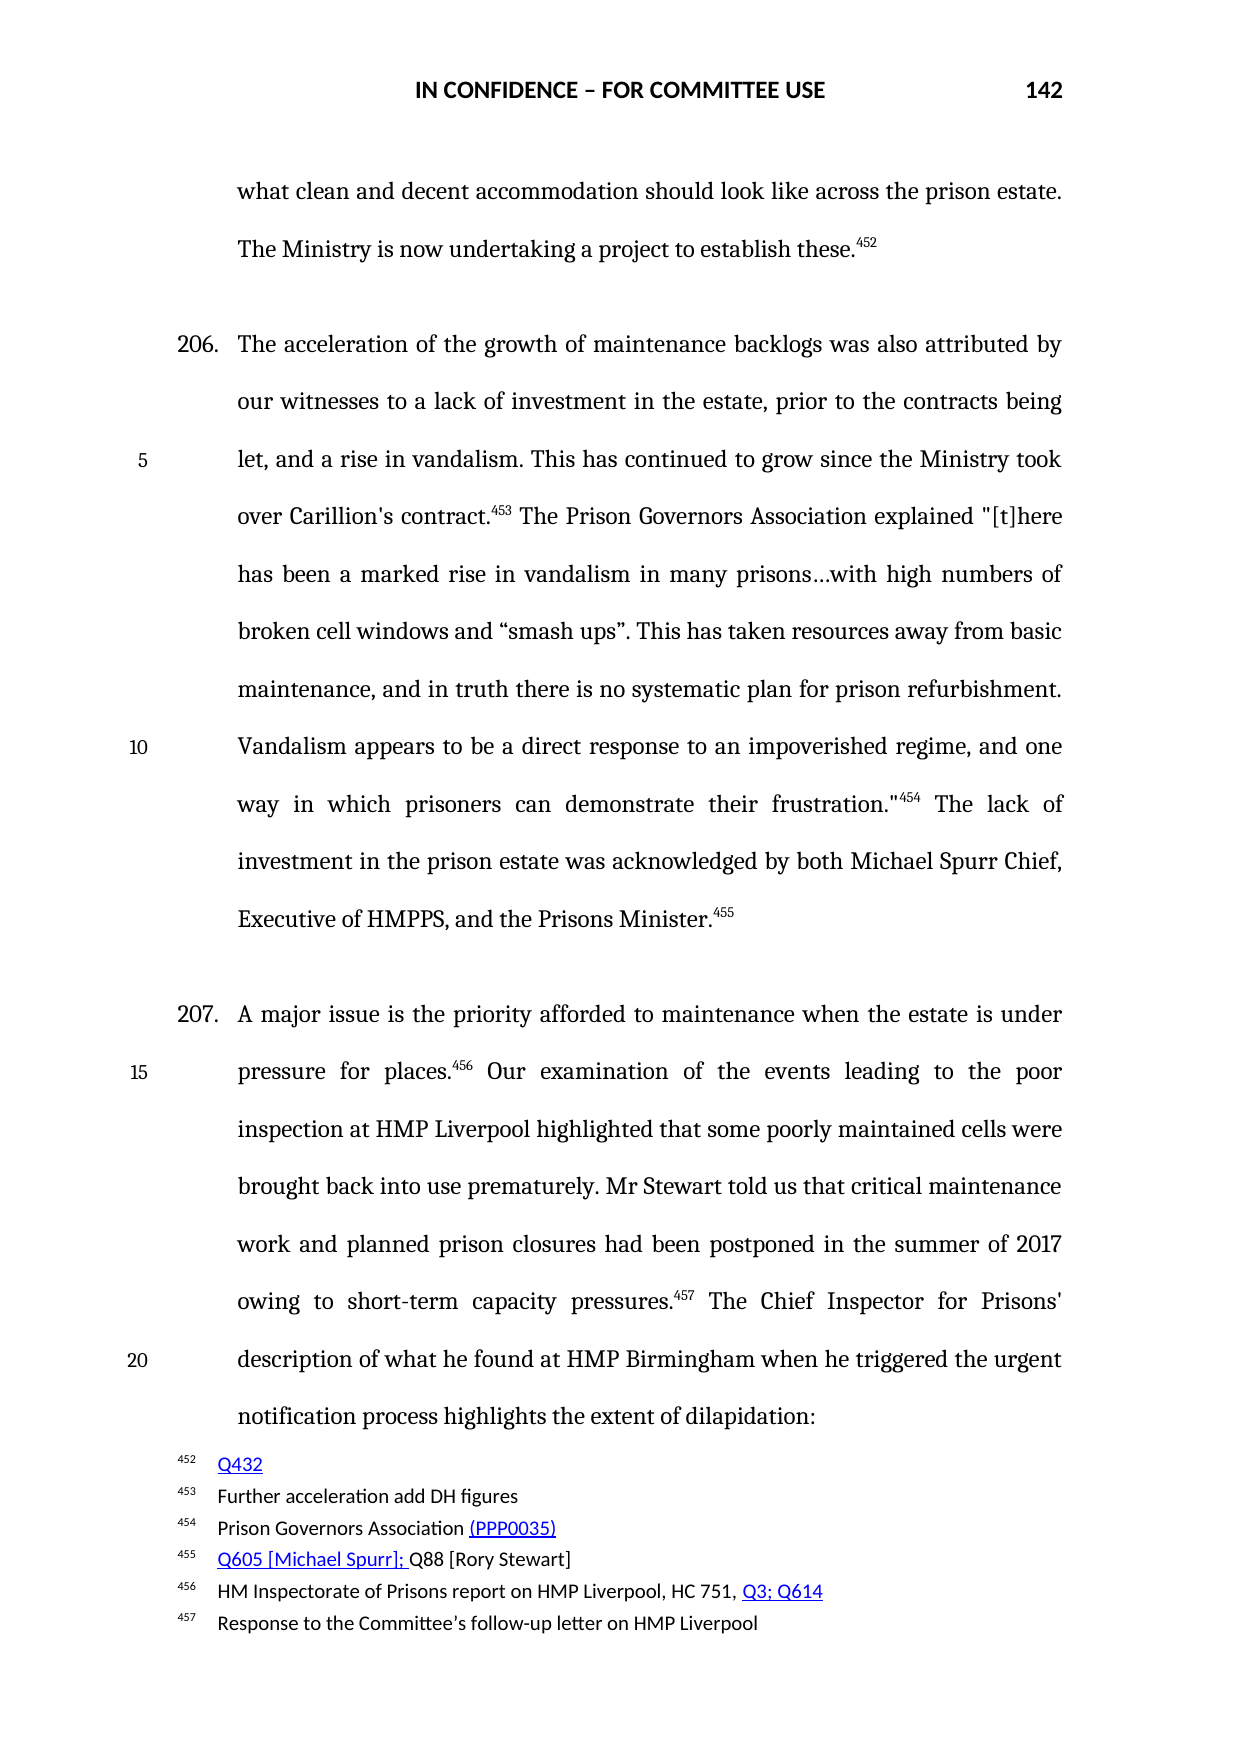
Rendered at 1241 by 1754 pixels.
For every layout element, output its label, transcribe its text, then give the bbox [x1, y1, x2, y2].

text A major issue is the priority afforded to maintenance when the estate is under pressure for places. Our examination of the events leading to the poor inspection at HMP Liverpool highlighted that some poorly maintained cells were brought back into use prematurely. Mr Stewart told us that critical maintenance work and planned prison closures had been postponed in the summer of 2017 owing to short-term capacity pressures. The Chief Inspector for Prisons' description of what he found at HMP Birmingham when he triggered the urgent notification process highlights the extent of dilapidation: [177, 1000, 1063, 1431]
text The acceleration of the growth of maintenance backlogs was also attributed by our witnesses to a lack of investment in the estate, prior to the contracts being let, and a rise in vandalism. This has continued to grow since the Ministry took over Carillion's contract. The Prison Governors Association explained "[t]here has been a marked rise in vandalism in many prisons…with high numbers of broken cell windows and “smash ups”. This has taken resources away from basic maintenance, and in truth there is no systematic plan for prison refurbishment. Vandalism appears to be a direct response to an impoverished regime, and one way in which prisoners can demonstrate their frustration." The lack of investment in the prison estate was acknowledged by both Michael Spurr Chief, Executive of HMPPS, and the Prisons Minister. [177, 330, 1063, 933]
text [177, 177, 1063, 263]
